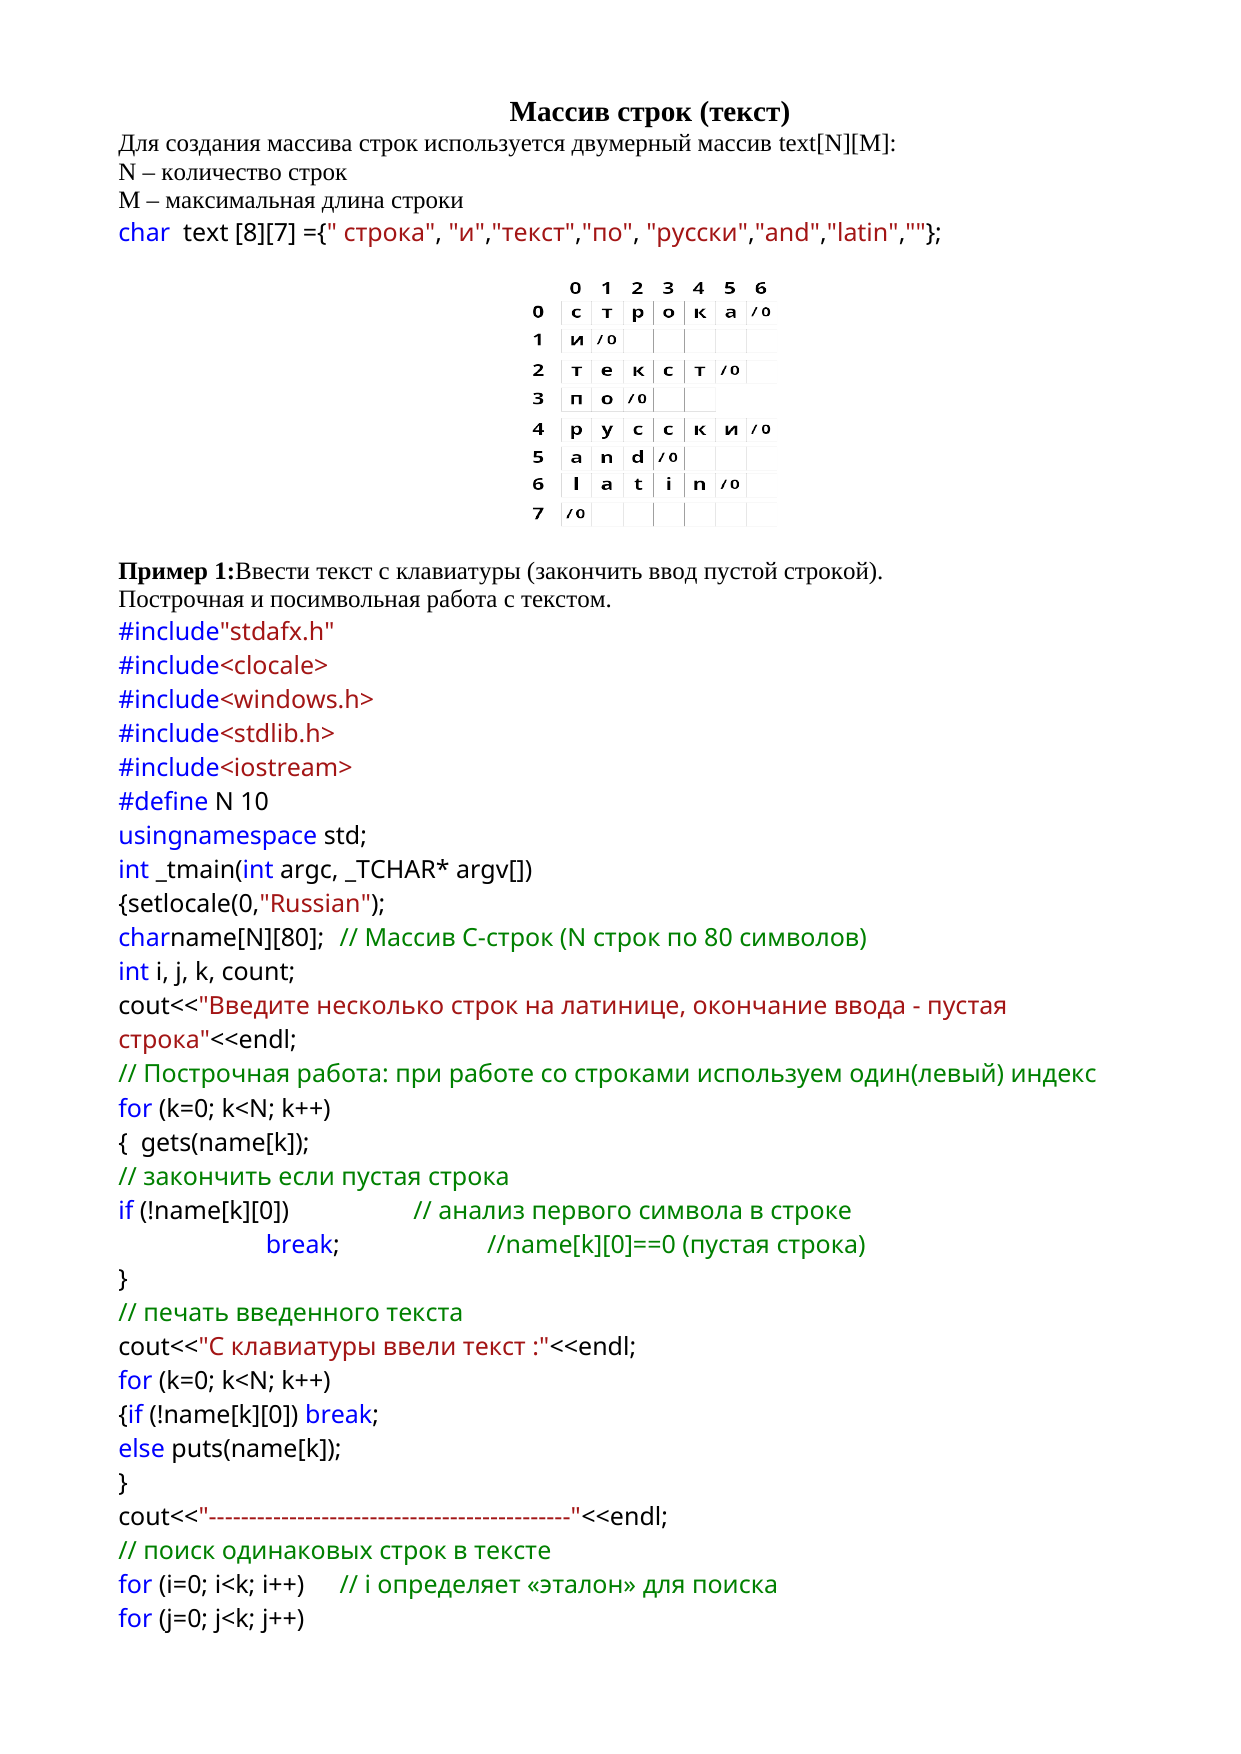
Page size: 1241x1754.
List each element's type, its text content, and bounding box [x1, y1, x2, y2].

text usingnamespace std; [118, 818, 1181, 852]
text #include<windows.h> [118, 681, 1181, 716]
text for (j=0; j<k; j++) [118, 1601, 1181, 1635]
text #include<clocale> [118, 647, 1181, 681]
text break; //name[k][0]==0 (пустая строка) [118, 1226, 1181, 1261]
text } [118, 1465, 1181, 1499]
text #define N 10 [118, 784, 1181, 818]
text { gets(name[k]); [118, 1124, 1181, 1158]
text {setlocale(0,"Russian"); [118, 886, 1181, 920]
text #include<stdlib.h> [118, 716, 1181, 749]
text M – максимальная длина строки [118, 186, 1181, 214]
text if (!name[k][0]) // анализ первого символа в строке [118, 1192, 1181, 1226]
text N – количество строк [118, 157, 1181, 186]
text // Построчная работа: при работе со строками используем один(левый) индекс [118, 1056, 1181, 1090]
text Для создания массива строк используется двумерный массив text[N][M]: [118, 128, 1181, 157]
text cout<<"Введите несколько строк на латинице, окончание ввода - пустая строка"<<endl; [118, 988, 1181, 1056]
text Пример 1:Ввести текст с клавиатуры (закончить ввод пустой строкой). [118, 556, 1181, 584]
text for (k=0; k<N; k++) [118, 1090, 1181, 1124]
text #include<iostream> [118, 749, 1181, 784]
text // поиск одинаковых строк в тексте [118, 1533, 1181, 1567]
text for (k=0; k<N; k++) [118, 1363, 1181, 1397]
text // печать введенного текста [118, 1294, 1181, 1329]
text Массив строк (текст) [118, 94, 1181, 128]
text charname[N][80]; // Массив С-строк (N строк по 80 символов) [118, 920, 1181, 954]
text for (i=0; i<k; i++) // i определяет «эталон» для поиска [118, 1567, 1181, 1601]
text else puts(name[k]); [118, 1431, 1181, 1465]
text int _tmain(int argc, _TCHAR* argv[]) [118, 852, 1181, 886]
text int i, j, k, count; [118, 954, 1181, 988]
text cout<<"---------------------------------------------"<<endl; [118, 1499, 1181, 1533]
text cout<<"С клавиатуры ввели текст :"<<endl; [118, 1329, 1181, 1363]
text {if (!name[k][0]) break; [118, 1397, 1181, 1431]
text // закончить если пустая строка [118, 1158, 1181, 1192]
text char text [8][7] ={" строка", "и","текст","по", "русски","and","latin",""}; [118, 214, 1181, 248]
text #include"stdafx.h" [118, 613, 1181, 647]
text } [118, 1261, 1181, 1294]
text Построчная и посимвольная работа с текстом. [118, 584, 1181, 613]
